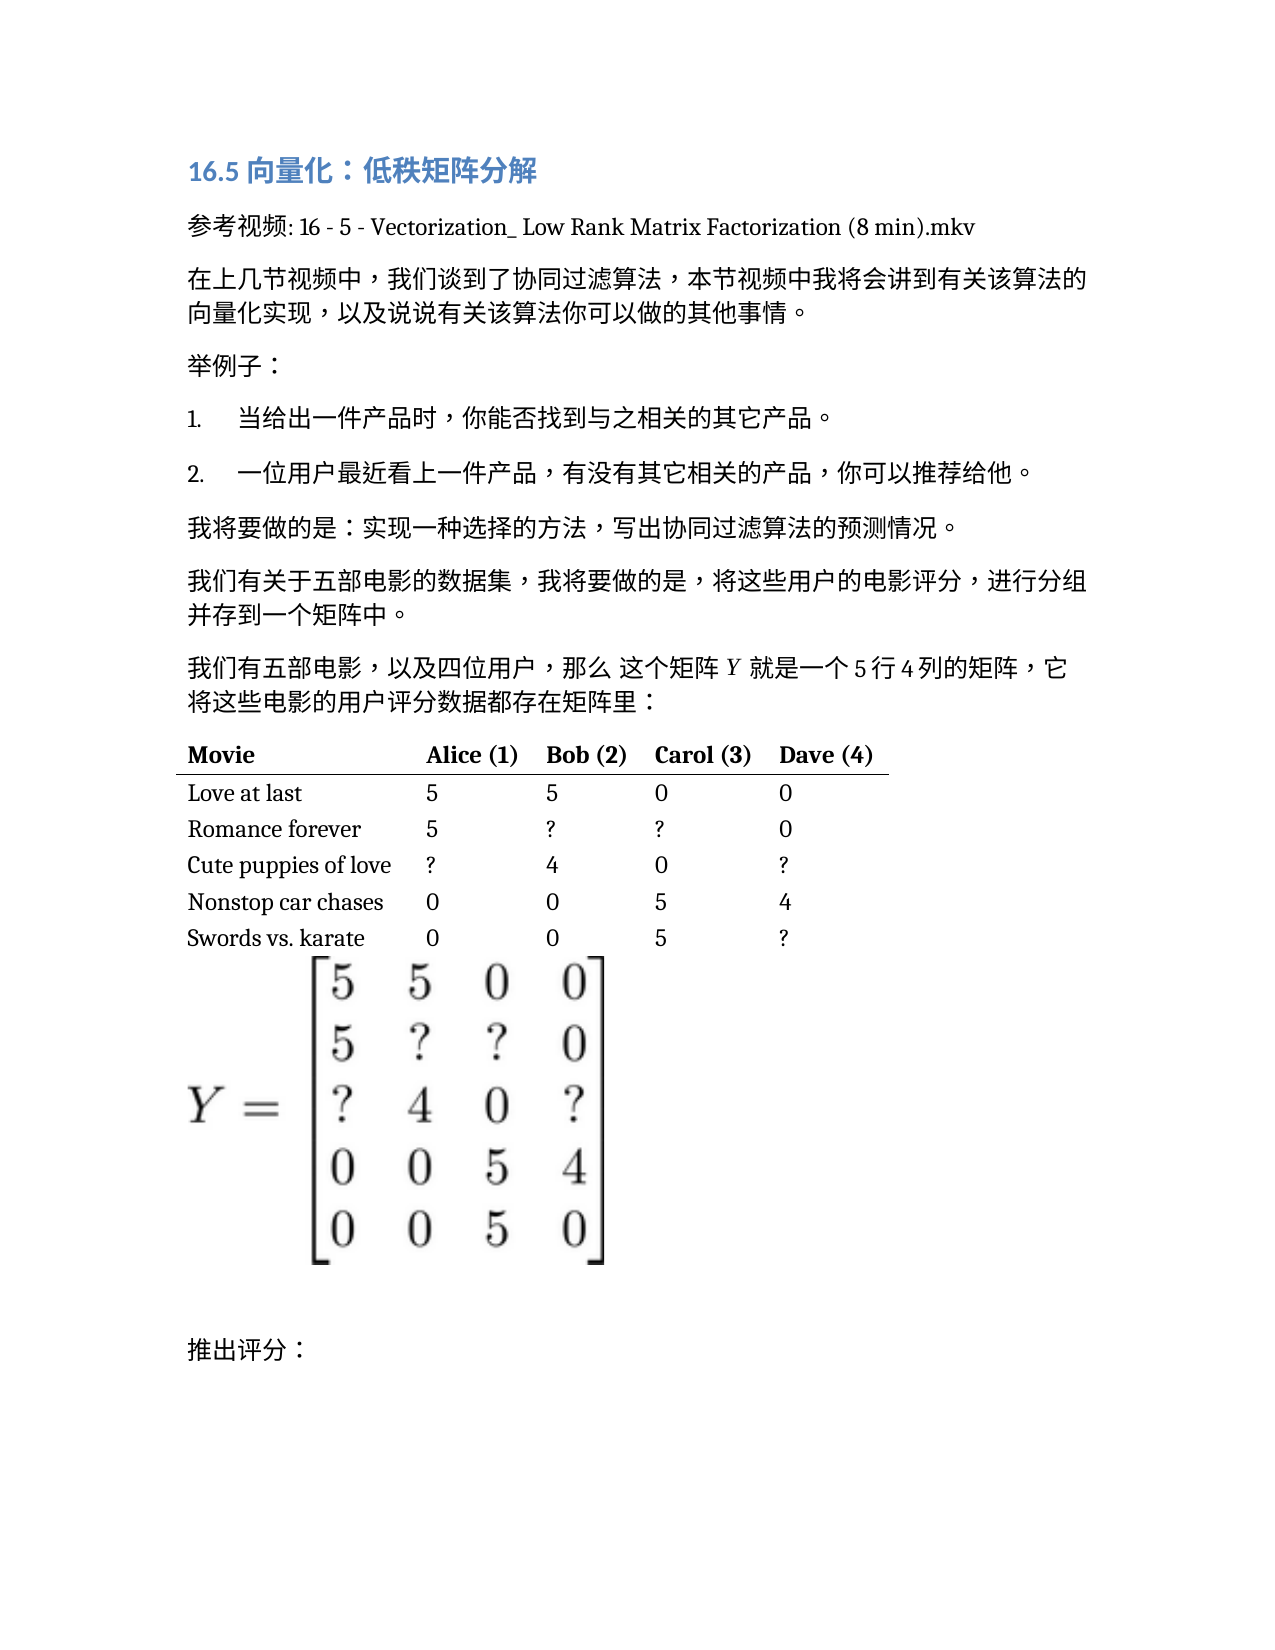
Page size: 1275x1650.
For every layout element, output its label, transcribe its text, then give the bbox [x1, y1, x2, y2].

table_cell 0 [415, 920, 535, 956]
text 我将要做的是：实现一种选择的方法，写出协同过滤算法的预测情况。 [187, 511, 1087, 545]
picture [187, 956, 605, 1265]
table_cell ? [768, 848, 889, 884]
table_cell 0 [644, 848, 768, 884]
table_cell Love at last [176, 775, 415, 811]
table_cell 0 [768, 775, 889, 811]
text 在上几节视频中，我们谈到了协同过滤算法，本节视频中我将会讲到有关该算法的向量化实现，以及说说有关该算法你可以做的其他事情。 [187, 261, 1087, 329]
table_cell 0 [535, 884, 643, 920]
table_cell 5 [415, 811, 535, 848]
list 当给出一件产品时，你能否找到与之相关的其它产品。 [187, 401, 1087, 435]
table_cell ? [415, 848, 535, 884]
table_header Alice (1) [415, 737, 535, 773]
table_header Movie [176, 737, 415, 773]
table_cell 0 [644, 775, 768, 811]
table_cell Romance forever [176, 811, 415, 848]
table_cell 4 [768, 884, 889, 920]
table_cell 5 [535, 775, 643, 811]
text 参考视频: 16 - 5 - Vectorization_ Low Rank Matrix Factorization (8 min).mkv [187, 208, 1087, 242]
table_cell 5 [644, 884, 768, 920]
table_header Dave (4) [768, 737, 889, 773]
table_cell 0 [768, 811, 889, 848]
table_cell Swords vs. karate [176, 920, 415, 956]
list 一位用户最近看上一件产品，有没有其它相关的产品，你可以推荐给他。 [187, 456, 1087, 490]
table_cell ? [644, 811, 768, 848]
table_cell Cute puppies of love [176, 848, 415, 884]
table_cell 5 [644, 920, 768, 956]
table_cell ? [535, 811, 643, 848]
table_cell 4 [535, 848, 643, 884]
text 我们有关于五部电影的数据集，我将要做的是，将这些用户的电影评分，进行分组并存到一个矩阵中。 [187, 563, 1087, 632]
table_cell ? [768, 920, 889, 956]
text 推出评分： [187, 1333, 1087, 1367]
table_cell 5 [415, 775, 535, 811]
table_header Carol (3) [644, 737, 768, 773]
table_cell 0 [415, 884, 535, 920]
text 我们有五部电影，以及四位用户，那么 这个矩阵 就是一个5行4列的矩阵，它将这些电影的用户评分数据都存在矩阵里： [187, 650, 1087, 718]
table_cell Nonstop car chases [176, 884, 415, 920]
text 举例子： [187, 348, 1087, 382]
table_header Bob (2) [535, 737, 643, 773]
table_cell 0 [535, 920, 643, 956]
subtitle 16.5 向量化：低秩矩阵分解 [187, 150, 1087, 190]
